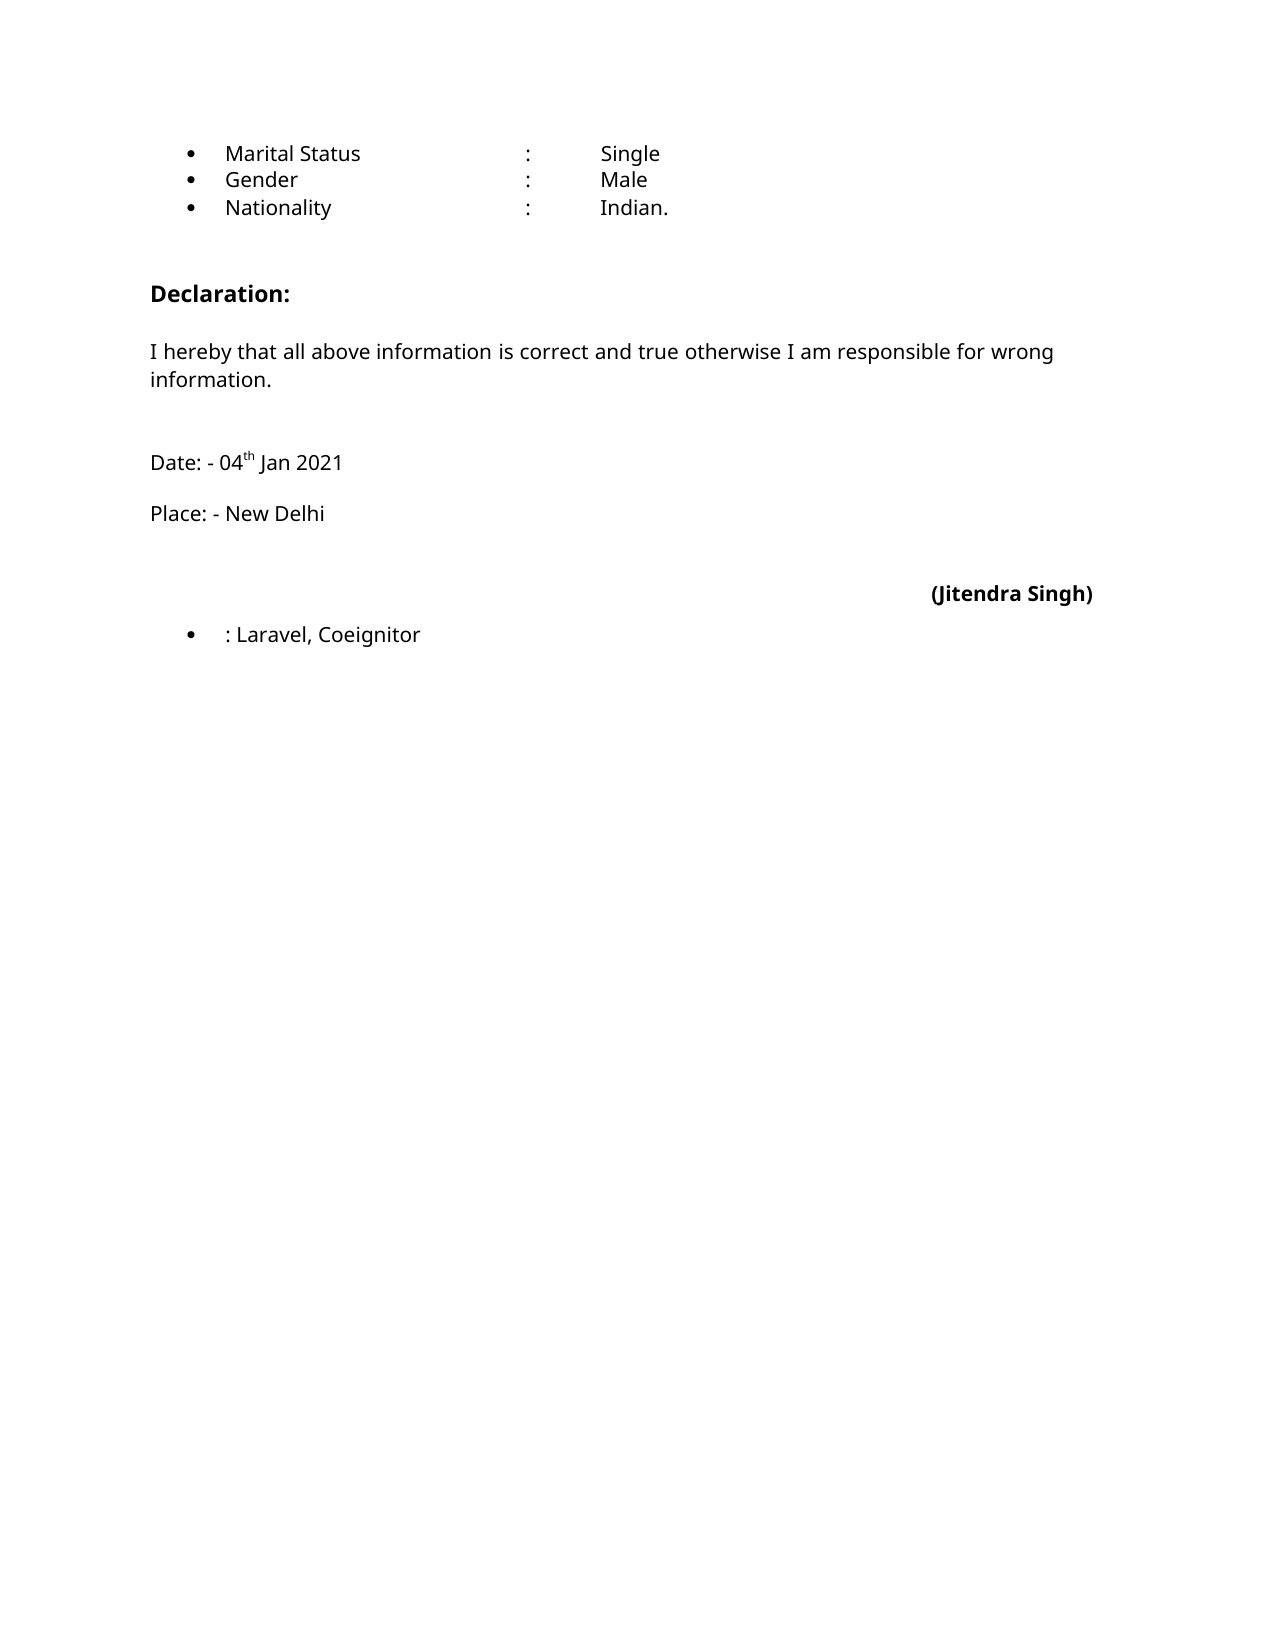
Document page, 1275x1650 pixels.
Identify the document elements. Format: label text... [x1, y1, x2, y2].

subtitle (Jitendra Singh) [135, 579, 1093, 608]
list : Laravel, Coeignitor [187, 620, 1137, 649]
text Date: - 04th Jan 2021 Place: - New Delhi [150, 448, 378, 528]
list Gender : Male [187, 167, 1137, 193]
subtitle Declaration: [150, 277, 1137, 309]
list Nationality : Indian. [187, 193, 1137, 221]
text I hereby that all above information is correct and true otherwise I am responsible for wrong information. [150, 337, 1137, 394]
list Marital Status : Single [187, 142, 1137, 167]
